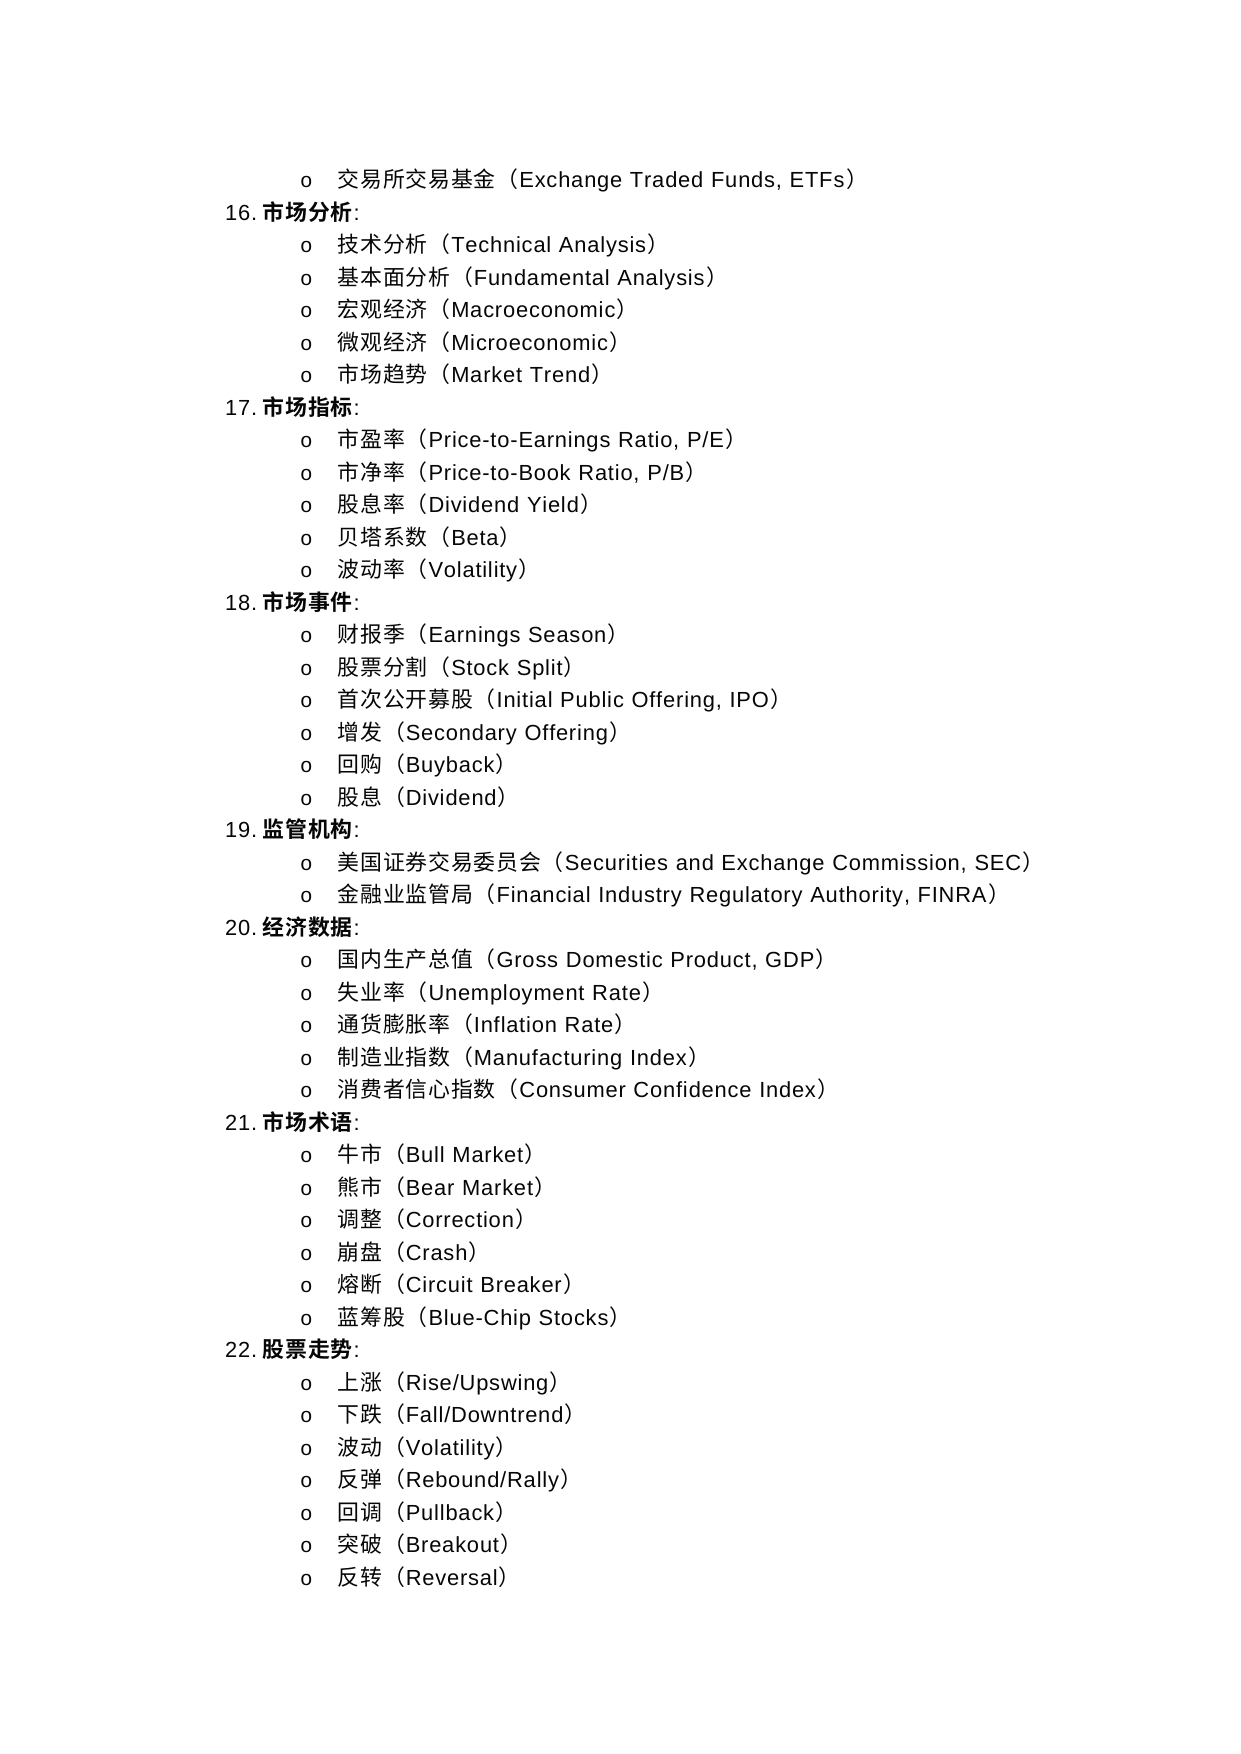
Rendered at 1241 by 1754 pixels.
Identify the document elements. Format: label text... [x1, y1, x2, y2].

list 崩盘（Crash） [300, 1234, 1053, 1267]
list 熔断（Circuit Breaker） [300, 1267, 1053, 1299]
list 反转（Reversal） [300, 1559, 1053, 1592]
list 突破（Breakout） [300, 1527, 1053, 1559]
list 金融业监管局（Financial Industry Regulatory Authority, FINRA） [300, 877, 1053, 909]
list 技术分析（Technical Analysis） [300, 227, 1053, 259]
list 国内生产总值（Gross Domestic Product, GDP） [300, 942, 1053, 974]
list 股票走势: [225, 1332, 1053, 1364]
list 回调（Pullback） [300, 1494, 1053, 1527]
list 增发（Secondary Offering） [300, 714, 1053, 747]
list 市场事件: [225, 584, 1053, 617]
list 上涨（Rise/Upswing） [300, 1364, 1053, 1397]
list 波动（Volatility） [300, 1429, 1053, 1462]
list 牛市（Bull Market） [300, 1137, 1053, 1169]
list 市场趋势（Market Trend） [300, 357, 1053, 389]
list 美国证券交易委员会（Securities and Exchange Commission, SEC） [300, 844, 1053, 877]
list 宏观经济（Macroeconomic） [300, 292, 1053, 324]
list 首次公开募股（Initial Public Offering, IPO） [300, 682, 1053, 714]
list 财报季（Earnings Season） [300, 617, 1053, 649]
list 市场指标: [225, 389, 1053, 422]
list 通货膨胀率（Inflation Rate） [300, 1007, 1053, 1039]
list 熊市（Bear Market） [300, 1169, 1053, 1202]
list 微观经济（Microeconomic） [300, 324, 1053, 357]
list 股息（Dividend） [300, 779, 1053, 812]
list 反弹（Rebound/Rally） [300, 1462, 1053, 1494]
list 股票分割（Stock Split） [300, 649, 1053, 682]
list 交易所交易基金（Exchange Traded Funds, ETFs） [300, 162, 1053, 194]
list 贝塔系数（Beta） [300, 519, 1053, 552]
list 失业率（Unemployment Rate） [300, 974, 1053, 1007]
list 市盈率（Price-to-Earnings Ratio, P/E） [300, 422, 1053, 454]
list 基本面分析（Fundamental Analysis） [300, 259, 1053, 292]
list 市场分析: [225, 194, 1053, 227]
list 回购（Buyback） [300, 747, 1053, 779]
list 监管机构: [225, 812, 1053, 844]
list 消费者信心指数（Consumer Confidence Index） [300, 1072, 1053, 1104]
list 波动率（Volatility） [300, 552, 1053, 584]
list 经济数据: [225, 909, 1053, 942]
list 市净率（Price-to-Book Ratio, P/B） [300, 454, 1053, 487]
list 市场术语: [225, 1104, 1053, 1137]
list 制造业指数（Manufacturing Index） [300, 1039, 1053, 1072]
list 蓝筹股（Blue-Chip Stocks） [300, 1299, 1053, 1332]
list 股息率（Dividend Yield） [300, 487, 1053, 519]
list 调整（Correction） [300, 1202, 1053, 1234]
list 下跌（Fall/Downtrend） [300, 1397, 1053, 1429]
